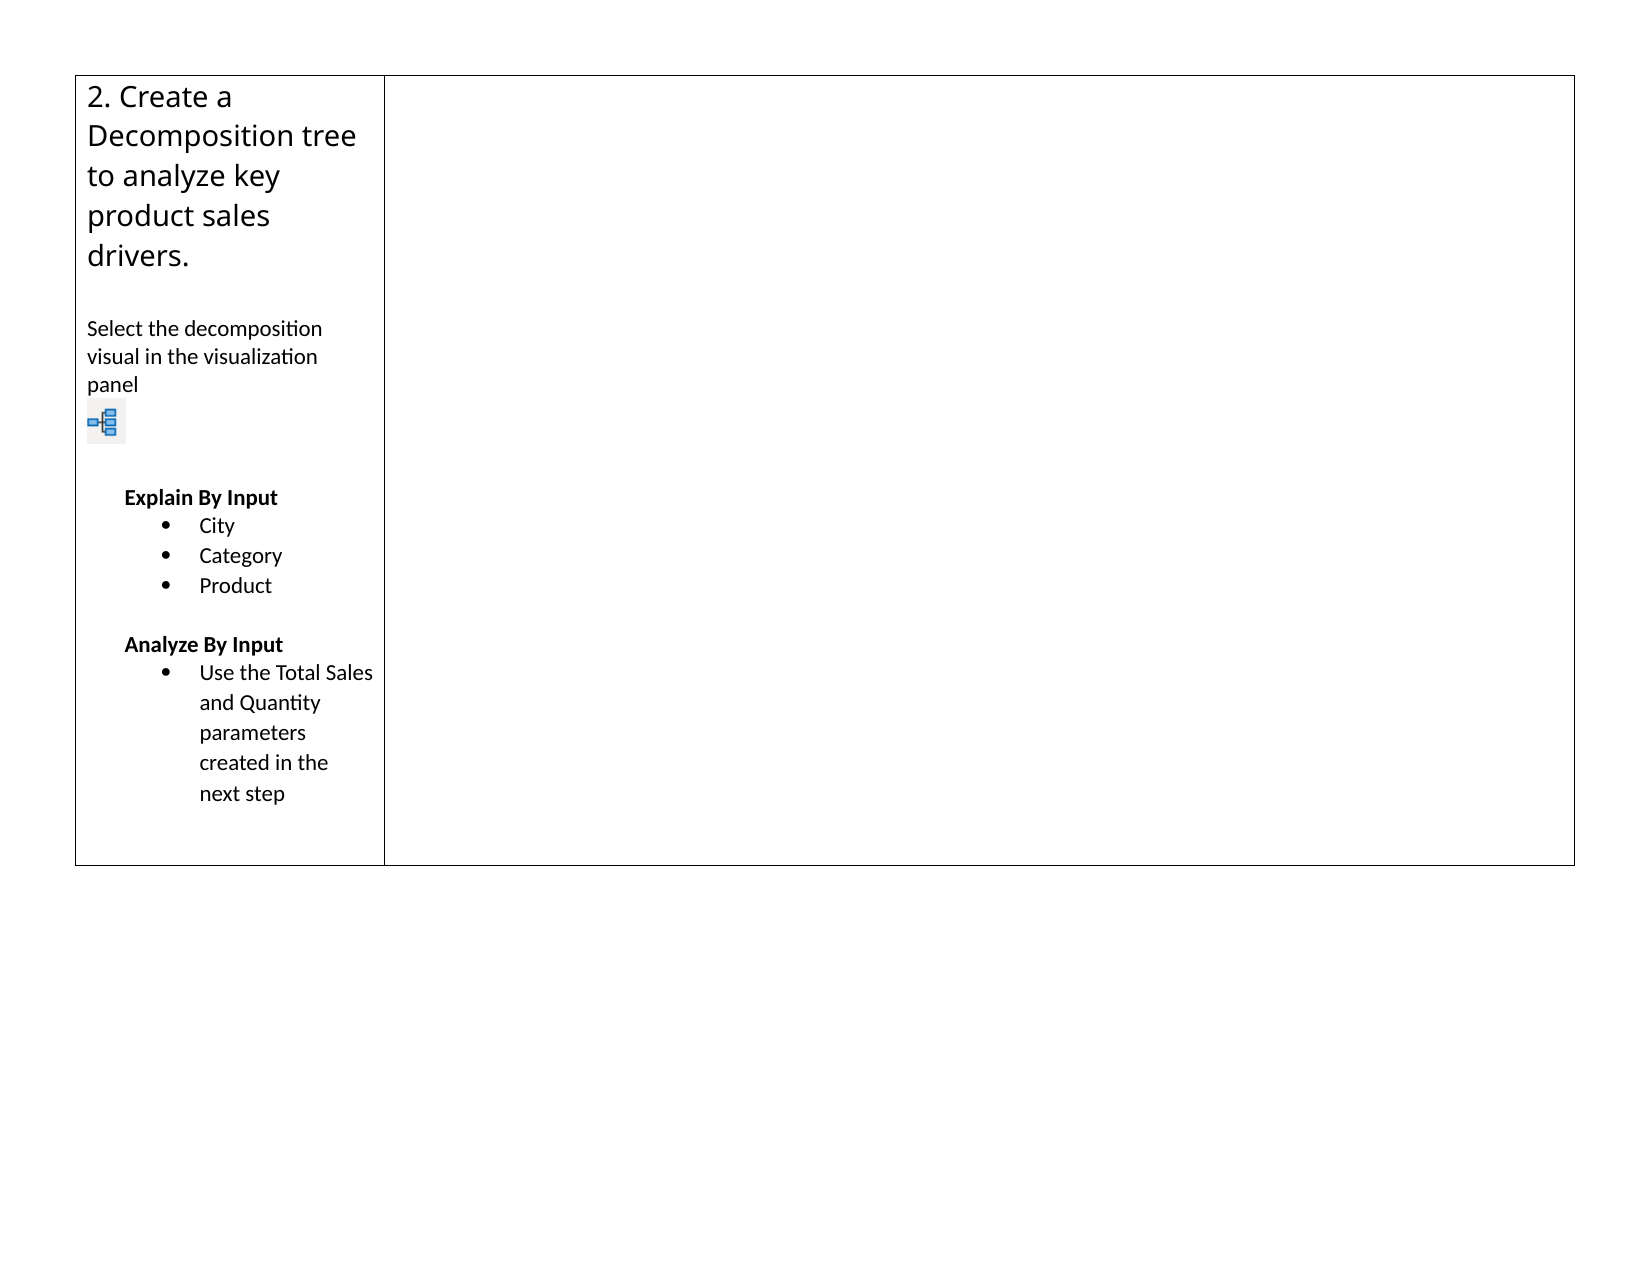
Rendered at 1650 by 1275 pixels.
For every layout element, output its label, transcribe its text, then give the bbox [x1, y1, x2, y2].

table_cell 2. Create a Decomposition tree to analyze key product sales drivers. Select the decomposition visual in the visualization panel Explain By Input City Category Product Analyze By Input Use the Total Sales and Quantity parameters created in the next step [76, 76, 384, 865]
picture [86, 398, 126, 444]
table_cell [385, 76, 1574, 865]
